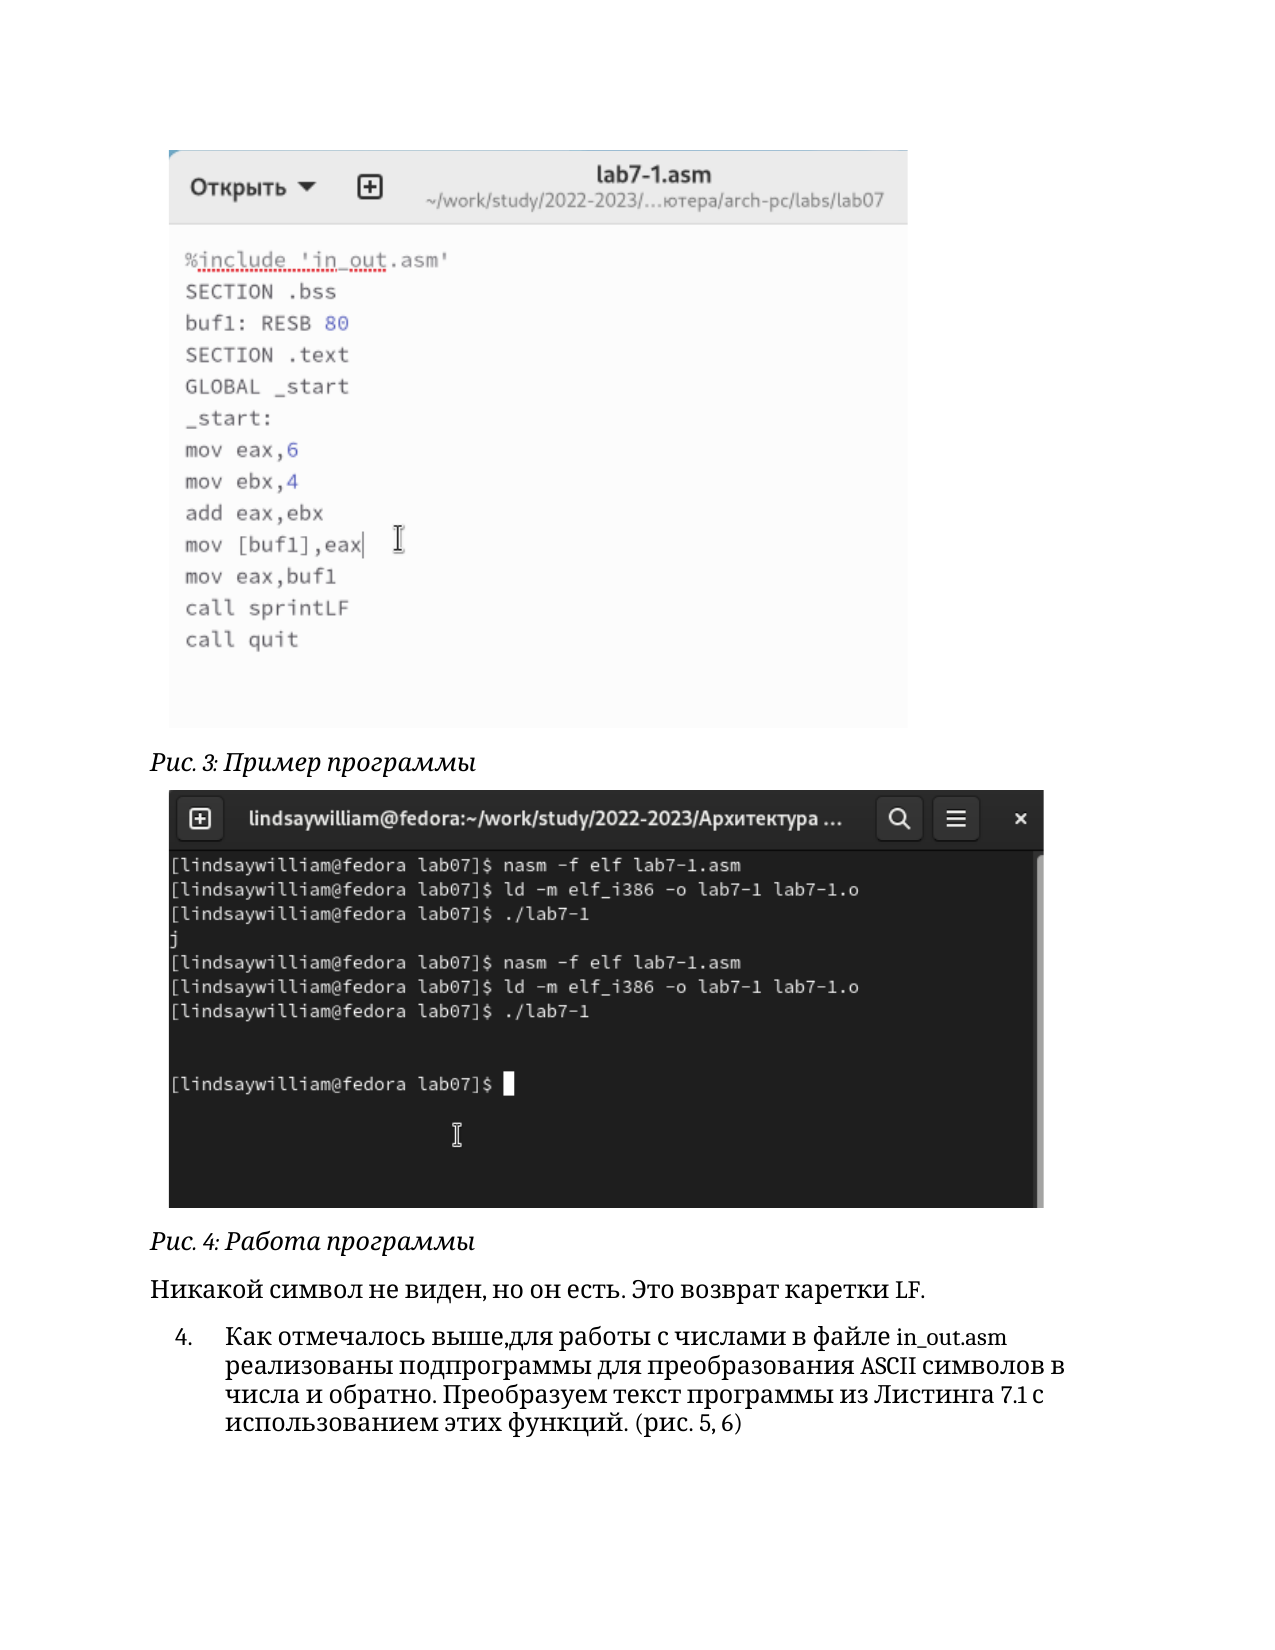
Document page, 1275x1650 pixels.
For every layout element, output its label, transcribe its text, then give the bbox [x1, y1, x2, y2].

text Никакой символ не виден, но он есть. Это возврат каретки LF. [150, 1276, 1125, 1304]
picture [168, 790, 1044, 1208]
text Рис. 3: Пример программы [150, 749, 1125, 777]
picture [168, 150, 908, 728]
list Как отмечалось выше,для работы с числами в файле in_out.asm реализованы подпрограммы для преобразования ASCII символов в числа и обратно. Преобразуем текст программы из Листинга 7.1 с использованием этих функций. (рис. 5, 6) [175, 1323, 1125, 1438]
text Рис. 4: Работа программы [150, 1228, 1125, 1257]
